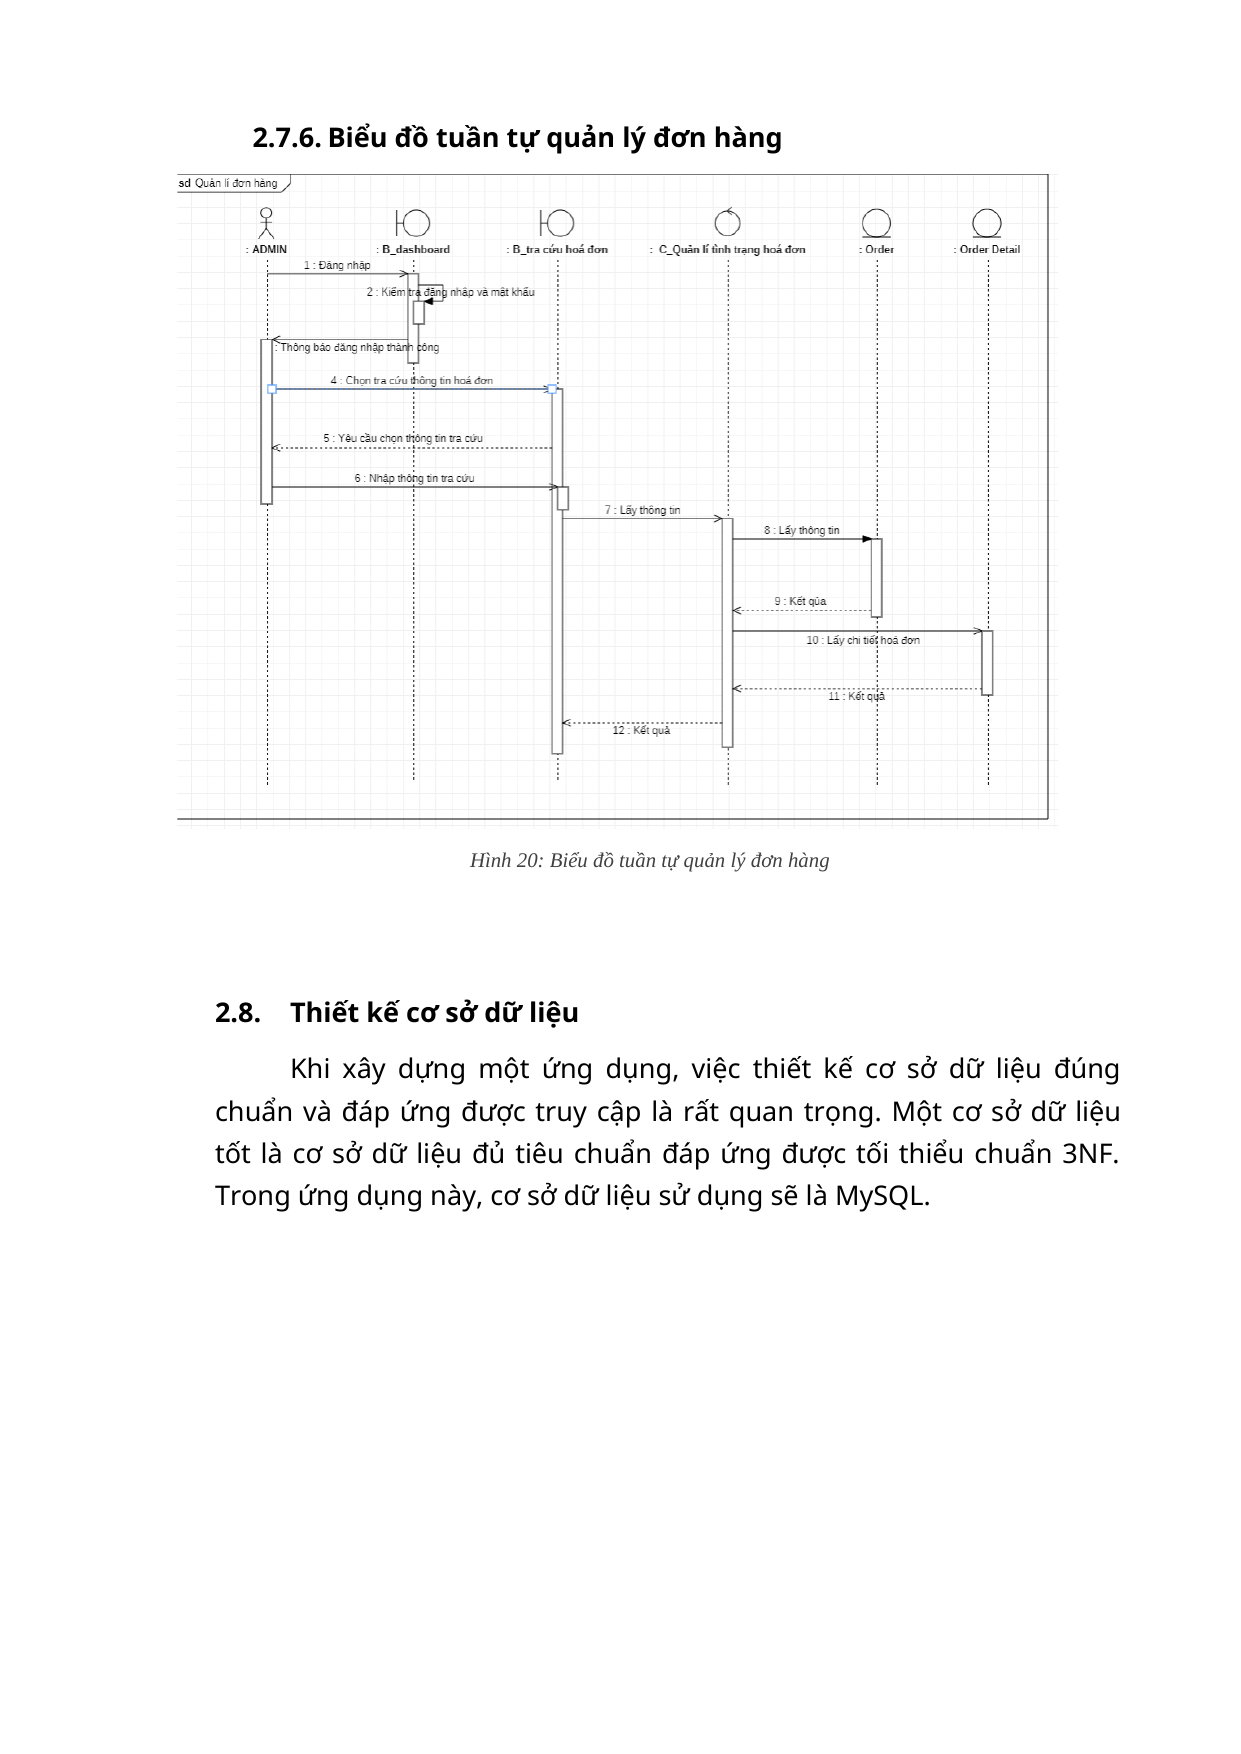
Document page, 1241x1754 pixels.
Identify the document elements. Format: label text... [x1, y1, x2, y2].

picture [177, 174, 1058, 829]
text Khi xây dựng một ứng dụng, việc thiết kế cơ sở dữ liệu đúng chuẩn và đáp ứng được truy cập là rất quan trọng. Một cơ sở dữ liệu tốt là cơ sở dữ liệu đủ tiêu chuẩn đáp ứng được tối thiểu chuẩn 3NF. Trong ứng dụng này, cơ sở dữ liệu sử dụng sẽ là MySQL. [215, 1050, 1122, 1214]
list Thiết kế cơ sở dữ liệu [215, 993, 1122, 1030]
text Hình 20: Biểu đồ tuần tự quản lý đơn hàng [177, 847, 1122, 872]
list Biểu đồ tuần tự quản lý đơn hàng [252, 118, 1122, 155]
